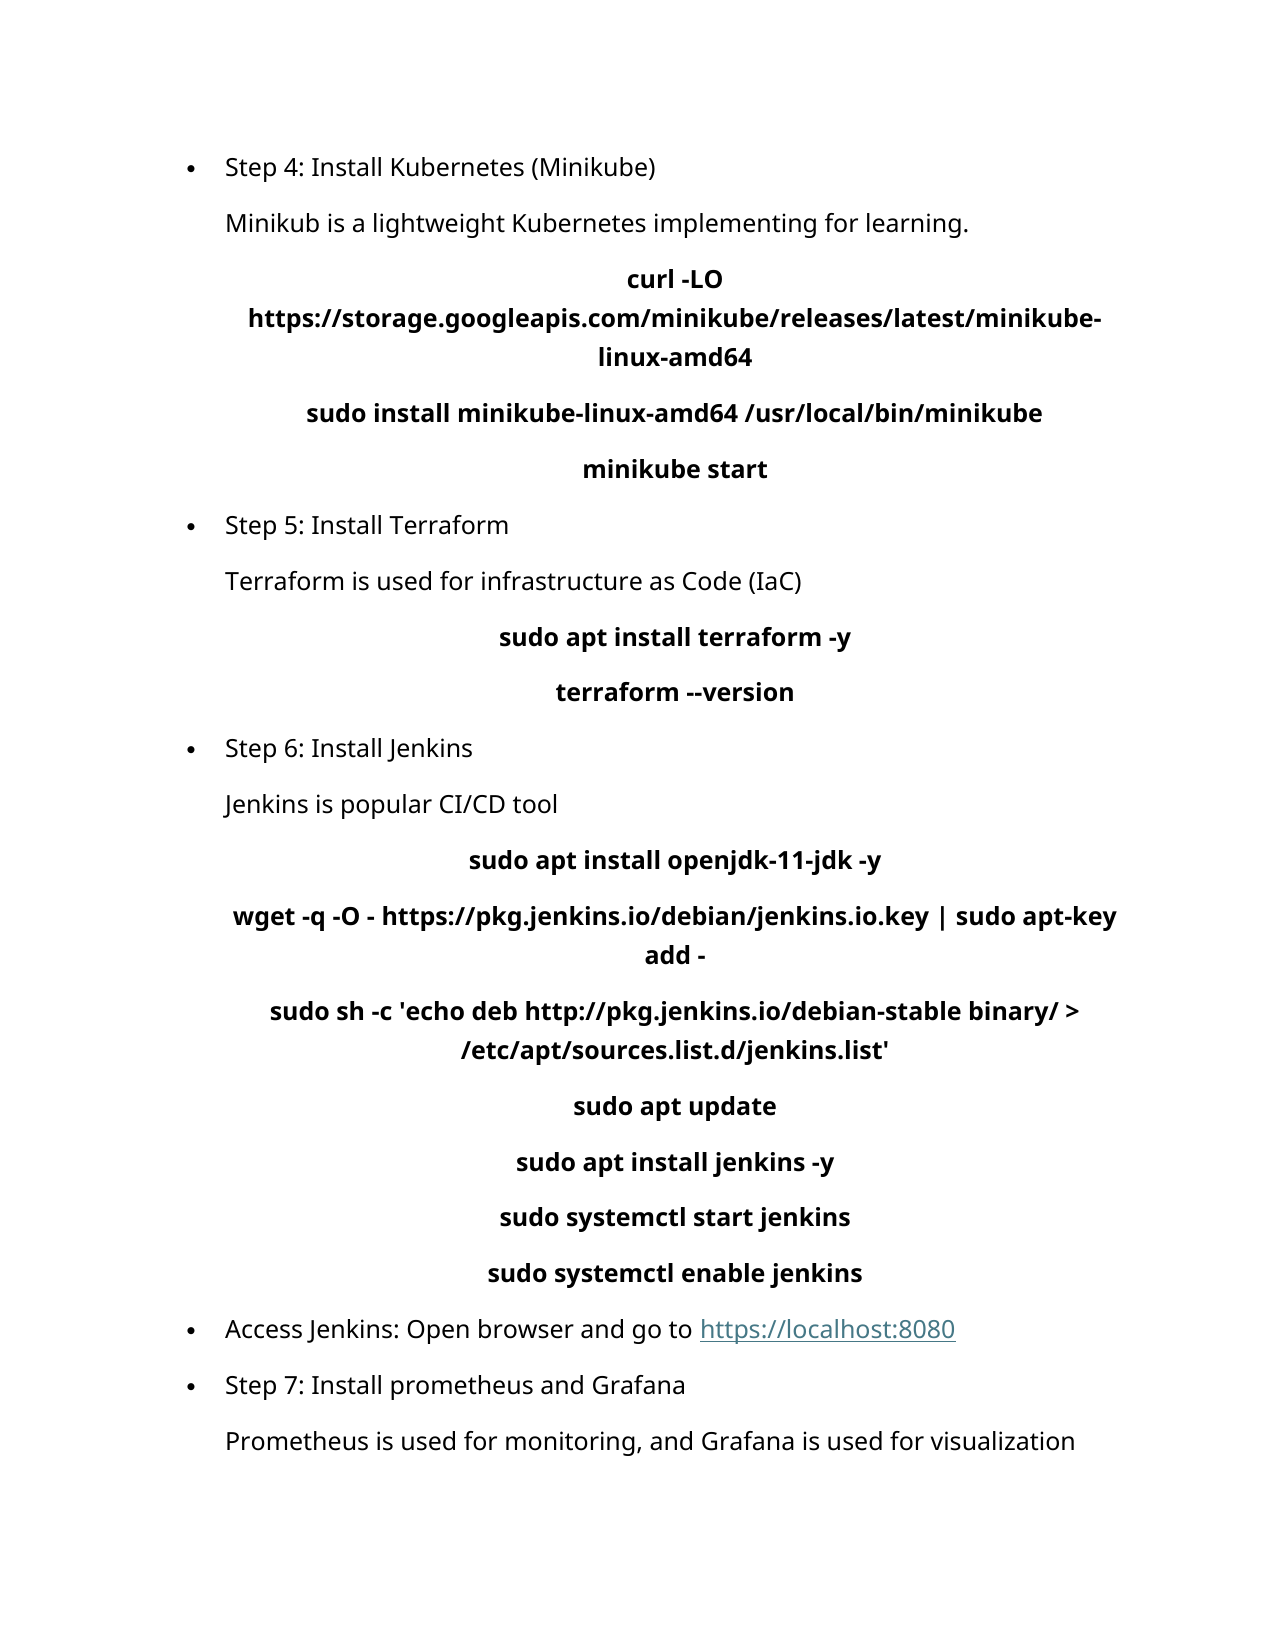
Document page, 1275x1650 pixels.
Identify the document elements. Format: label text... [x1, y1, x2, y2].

list Access Jenkins: Open browser and go to https://localhost:8080 [187, 1312, 1125, 1346]
text minikube start [225, 452, 1125, 486]
text terraform --version [225, 675, 1125, 709]
text wget -q -O - https://pkg.jenkins.io/debian/jenkins.io.key | sudo apt-key add - [225, 898, 1125, 972]
list Step 5: Install Terraform [187, 507, 1125, 542]
text Prometheus is used for monitoring, and Grafana is used for visualization [225, 1423, 1125, 1457]
text Terraform is used for infrastructure as Code (IaC) [225, 563, 1125, 597]
text Minikub is a lightweight Kubernetes implementing for learning. [225, 206, 1125, 240]
text sudo systemctl enable jenkins [225, 1256, 1125, 1290]
list Step 4: Install Kubernetes (Minikube) [187, 150, 1125, 184]
text sudo systemctl start jenkins [225, 1200, 1125, 1234]
text sudo apt install jenkins -y [225, 1144, 1125, 1178]
text sudo install minikube-linux-amd64 /usr/local/bin/minikube [225, 396, 1125, 430]
text sudo apt install openjdk-11-jdk -y [225, 842, 1125, 877]
list Step 6: Install Jenkins [187, 731, 1125, 765]
text Jenkins is popular CI/CD tool [225, 787, 1125, 821]
text sudo apt update [225, 1088, 1125, 1122]
list Step 7: Install prometheus and Grafana [187, 1367, 1125, 1402]
text sudo sh -c 'echo deb http://pkg.jenkins.io/debian-stable binary/ > /etc/apt/sources.list.d/jenkins.list' [225, 993, 1125, 1067]
text curl -LO https://storage.googleapis.com/minikube/releases/latest/minikube-linux-amd64 [225, 262, 1125, 374]
text sudo apt install terraform -y [225, 619, 1125, 653]
